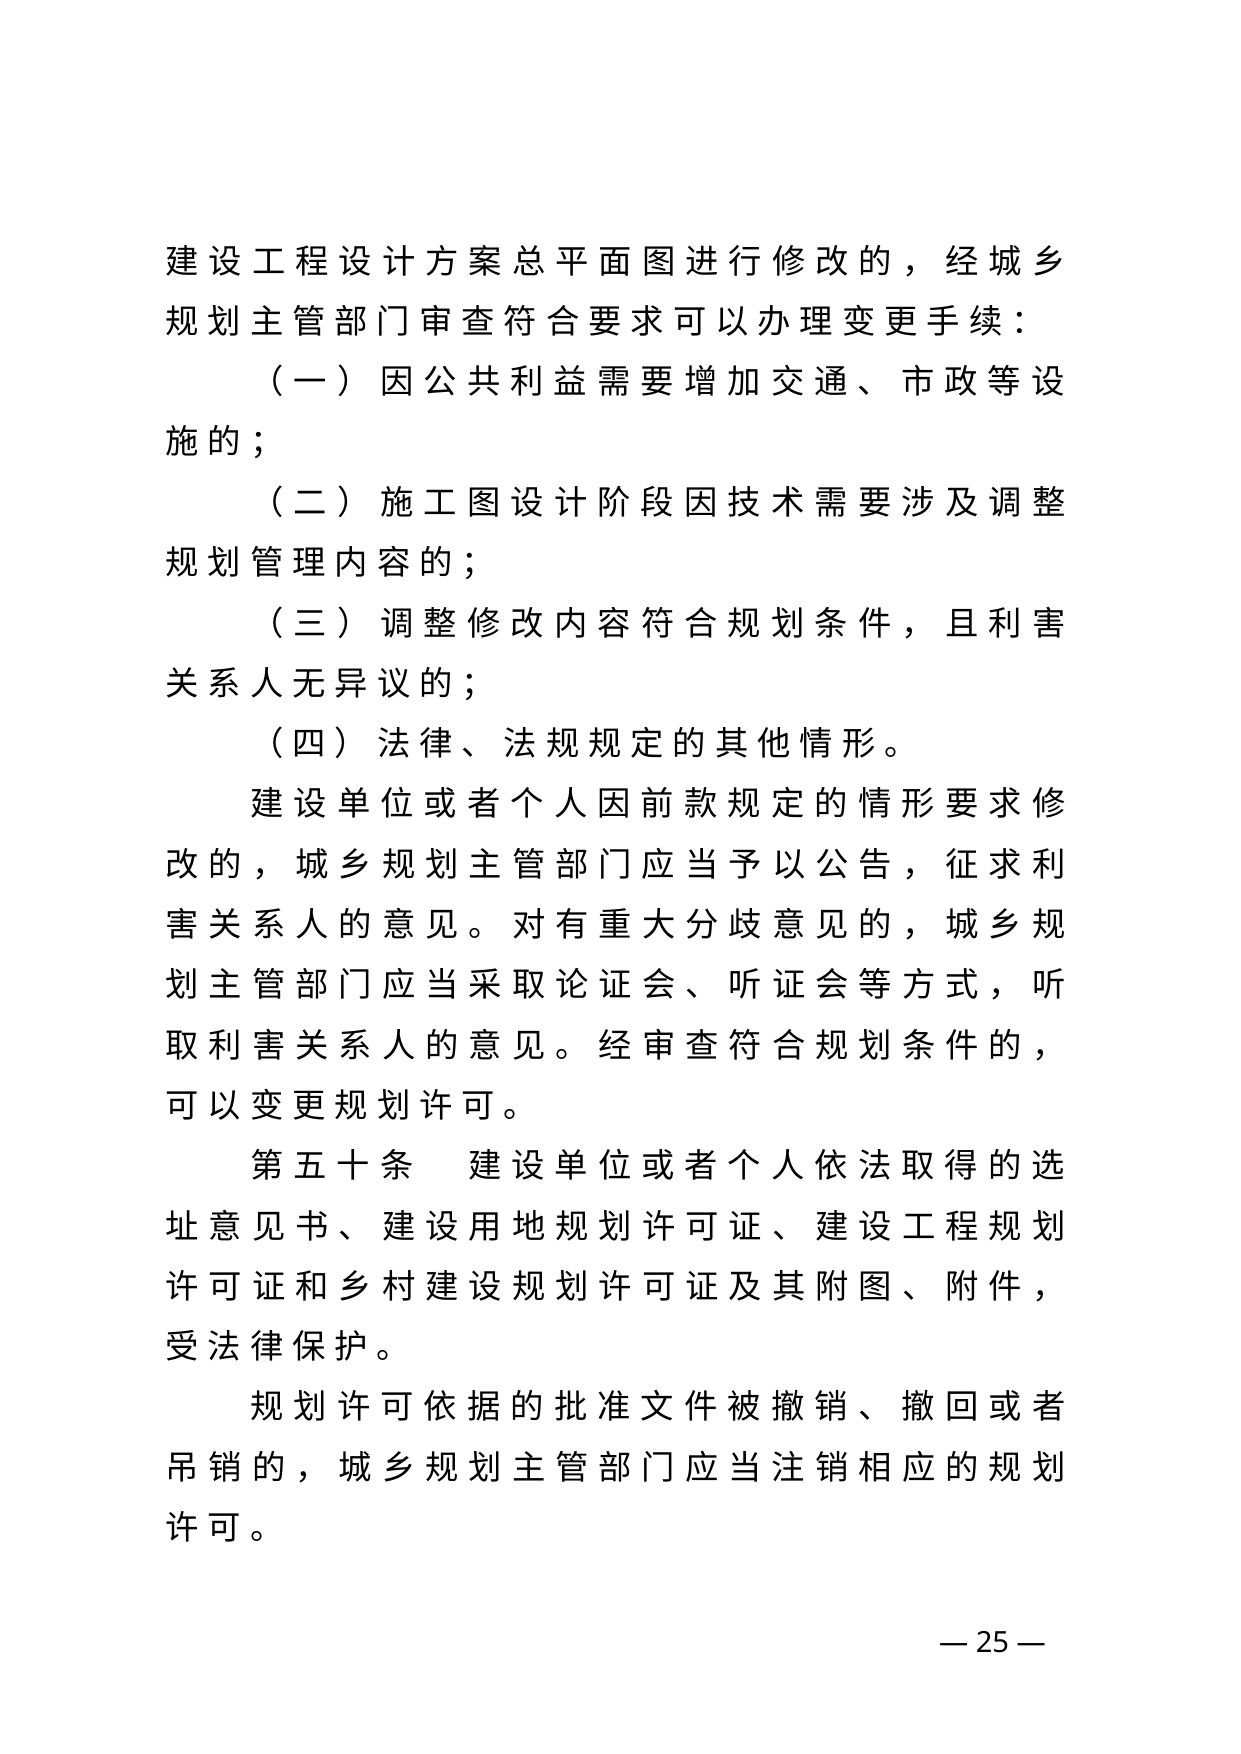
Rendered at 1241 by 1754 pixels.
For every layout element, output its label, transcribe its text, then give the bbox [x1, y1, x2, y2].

text 第五十条 建设单位或者个人依法取得的选址意见书、建设用地规划许可证、建设工程规划许可证和乡村建设规划许可证及其附图、附件，受法律保护。 [165, 1133, 1075, 1374]
text （一）因公共利益需要增加交通、市政等设施的； [165, 349, 1075, 469]
text （三）调整修改内容符合规划条件，且利害关系人无异议的； [165, 590, 1075, 711]
text 规划许可依据的批准文件被撤销、撤回或者吊销的，城乡规划主管部门应当注销相应的规划许可。 [165, 1374, 1075, 1555]
text （四）法律、法规规定的其他情形。 [165, 711, 1075, 771]
text 建设单位或者个人因前款规定的情形要求修改的，城乡规划主管部门应当予以公告，征求利害关系人的意见。对有重大分歧意见的，城乡规划主管部门应当采取论证会、听证会等方式，听取利害关系人的意见。经审查符合规划条件的，可以变更规划许可。 [165, 771, 1075, 1133]
text （二）施工图设计阶段因技术需要涉及调整规划管理内容的； [165, 469, 1075, 590]
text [165, 228, 1075, 349]
